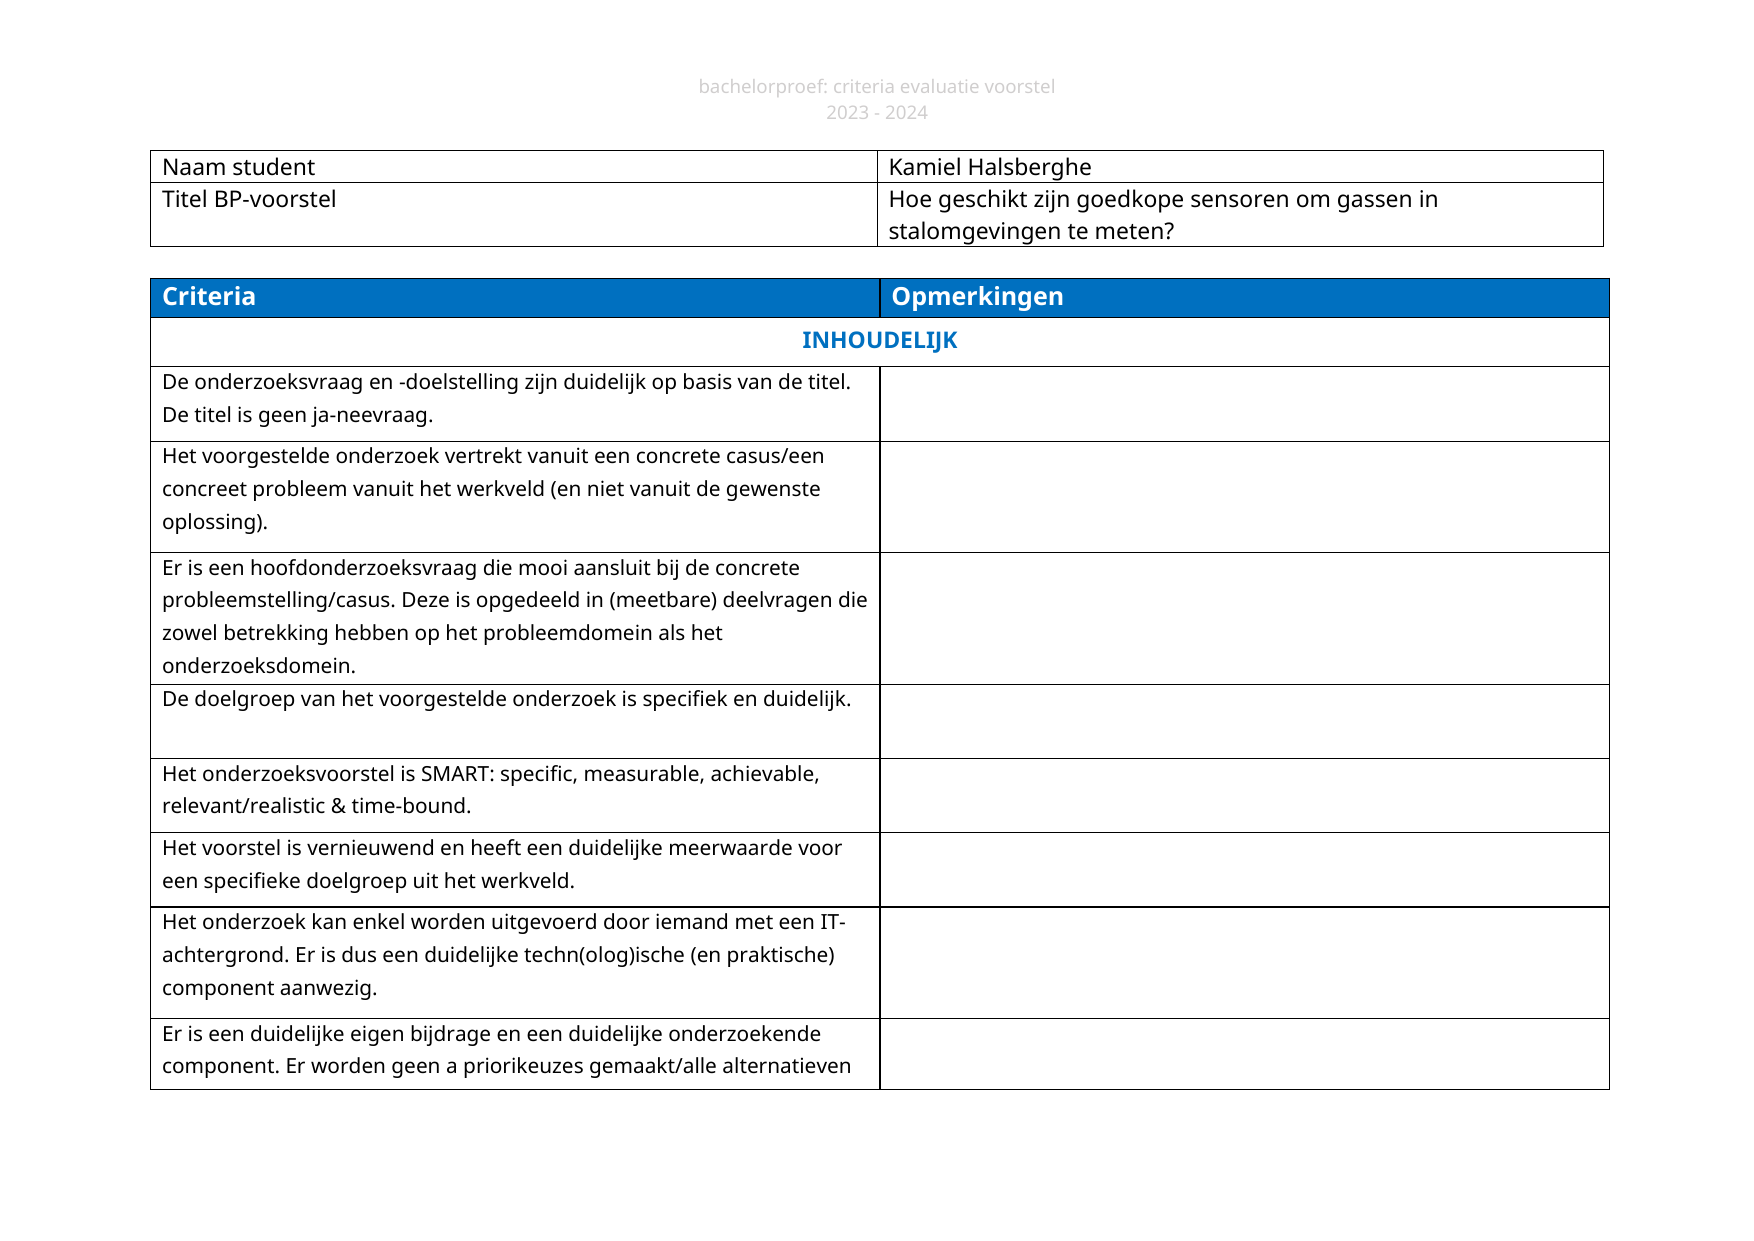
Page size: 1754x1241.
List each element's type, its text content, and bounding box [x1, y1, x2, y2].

table_cell Titel BP-voorstel [151, 183, 877, 246]
table_cell Hoe geschikt zijn goedkope sensoren om gassen in stalomgevingen te meten? [878, 183, 1603, 246]
table_cell Het voorstel is vernieuwend en heeft een duidelijke meerwaarde voor een specifieke doelgroep uit het werkveld. [151, 833, 879, 906]
table_cell De onderzoeksvraag en -doelstelling zijn duidelijk op basis van de titel. De titel is geen ja-neevraag. [151, 367, 879, 441]
table_header Opmerkingen [881, 279, 1609, 317]
table_cell [881, 685, 1609, 758]
table_cell De doelgroep van het voorgestelde onderzoek is specifiek en duidelijk. [151, 685, 879, 758]
table_cell [881, 833, 1609, 906]
table_cell [881, 553, 1609, 683]
table_cell Er is een hoofdonderzoeksvraag die mooi aansluit bij de concrete probleemstelling/casus. Deze is opgedeeld in (meetbare) deelvragen die zowel betrekking hebben op het probleemdomein als het onderzoeksdomein. [151, 553, 879, 683]
table_header Kamiel Halsberghe [878, 151, 1603, 182]
table_cell [881, 1019, 1609, 1089]
table_cell INHOUDELIJK [151, 318, 1609, 366]
table_cell Het onderzoek kan enkel worden uitgevoerd door iemand met een IT-achtergrond. Er is dus een duidelijke techn(olog)ische (en praktische) component aanwezig. [151, 908, 879, 1018]
table_cell [881, 367, 1609, 441]
table_cell [881, 442, 1609, 552]
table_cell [151, 1019, 879, 1089]
table_cell [881, 759, 1609, 832]
table_cell Het voorgestelde onderzoek vertrekt vanuit een concrete casus/een concreet probleem vanuit het werkveld (en niet vanuit de gewenste oplossing). [151, 442, 879, 552]
table_cell Het onderzoeksvoorstel is SMART: specific, measurable, achievable, relevant/realistic & time-bound. [151, 759, 879, 832]
table_header Naam student [151, 151, 877, 182]
table_header Criteria [151, 279, 879, 317]
table_cell [881, 908, 1609, 1018]
